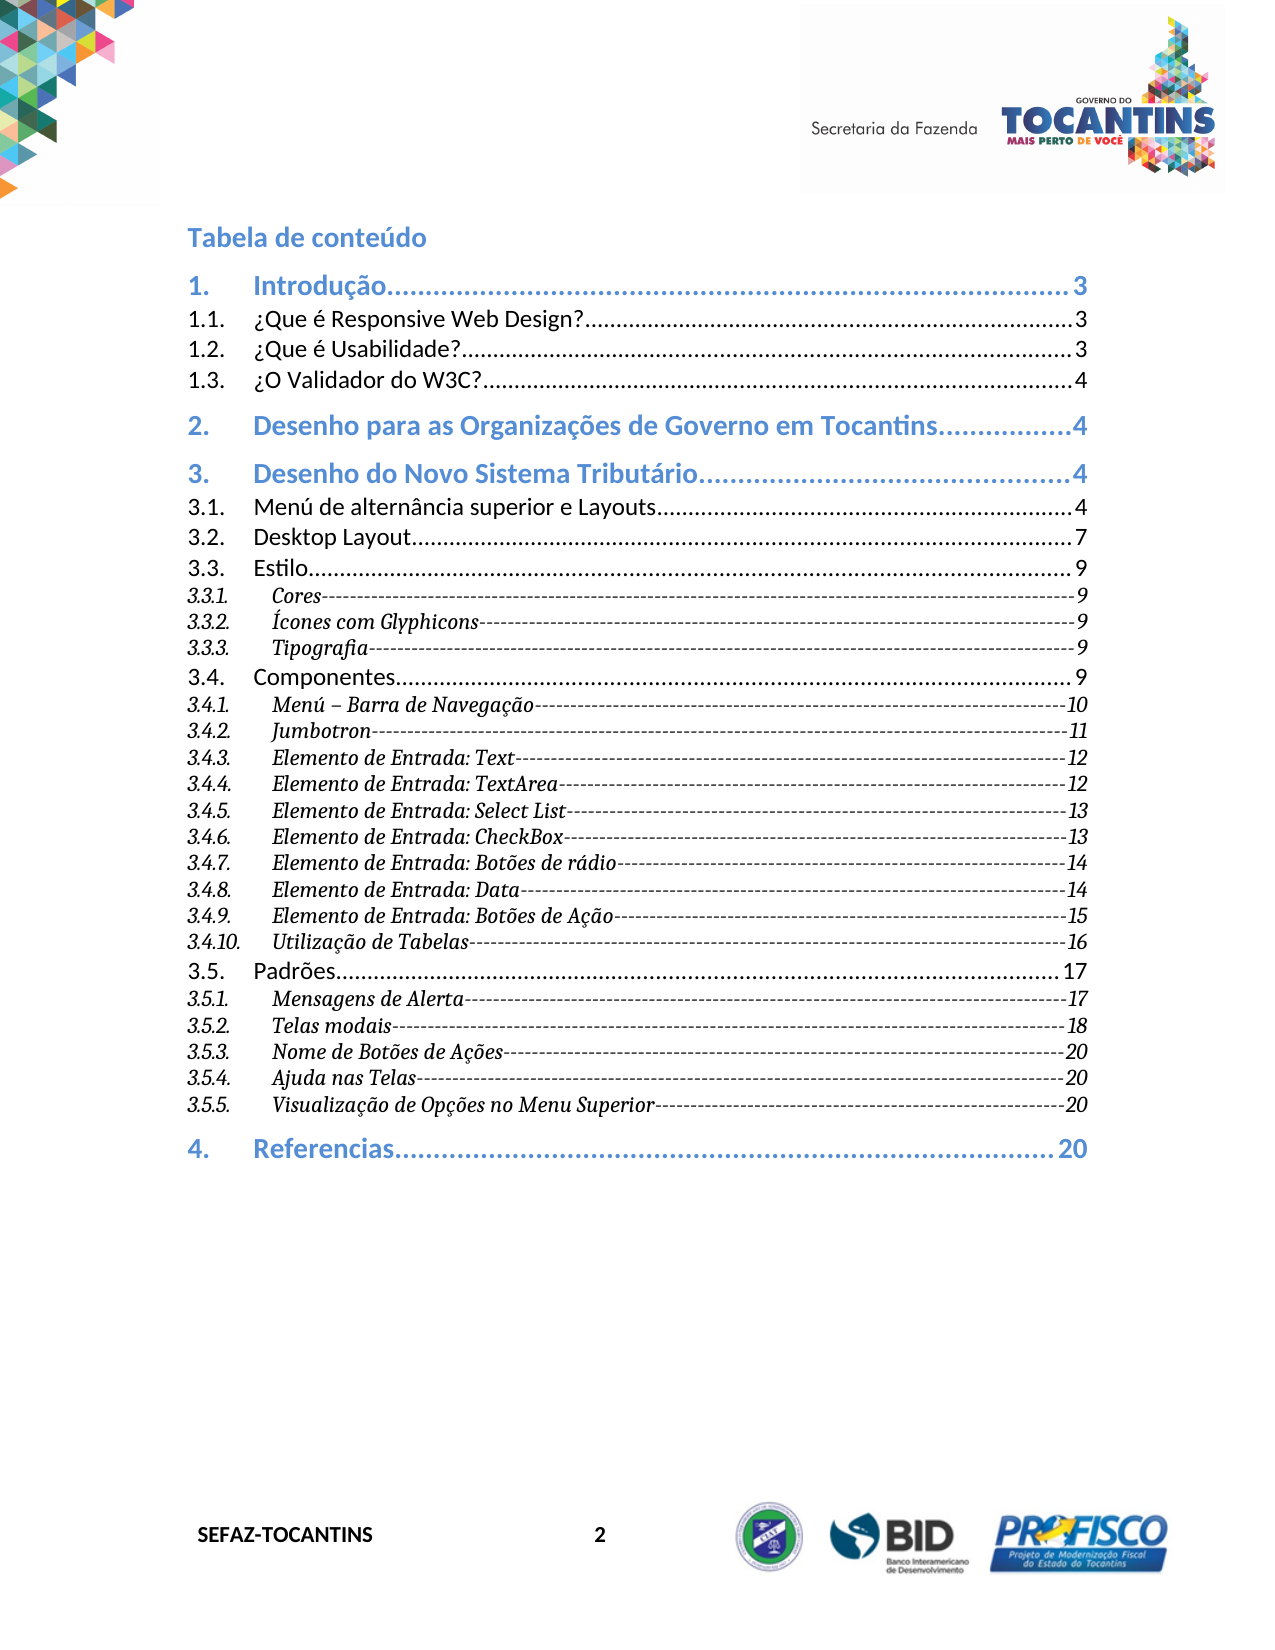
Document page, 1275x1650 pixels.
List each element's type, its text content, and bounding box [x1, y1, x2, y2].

text 3.3. Estilo 9 [187, 552, 1125, 582]
text 3.1. Menú de alternância superior e Layouts 4 [187, 491, 1125, 521]
text 3.5.1. Mensagens de Alerta 17 [187, 986, 1125, 1012]
text 3. Desenho do Novo Sistema Tributário 4 [187, 455, 1125, 491]
text 3.3.3. Tipografia 9 [187, 635, 1125, 661]
text 3.2. Desktop Layout 7 [187, 521, 1125, 552]
text 3.4.9. Elemento de Entrada: Botões de Ação 15 [187, 903, 1125, 929]
text 3.4.6. Elemento de Entrada: CheckBox 13 [187, 824, 1125, 850]
text 3.5.4. Ajuda nas Telas 20 [187, 1065, 1125, 1091]
text Tabela de conteúdo [187, 219, 1125, 255]
text 2. Desenho para as Organizações de Governo em Tocantins 4 [187, 407, 1125, 443]
picture [733, 1500, 1174, 1576]
text 3.5.3. Nome de Botões de Ações 20 [187, 1039, 1125, 1065]
text 3.5. Padrões 17 [187, 956, 1125, 986]
text 3.3.1. Cores 9 [187, 582, 1125, 609]
text 3.4.1. Menú – Barra de Navegação 10 [187, 692, 1125, 718]
text 3.4.7. Elemento de Entrada: Botões de rádio 14 [187, 850, 1125, 876]
text 1.2. ¿Que é Usabilidade? 3 [187, 333, 1125, 364]
picture [800, 4, 1226, 193]
text 4. Referencias 20 [187, 1130, 1125, 1166]
picture [0, 0, 161, 206]
text 3.4.5. Elemento de Entrada: Select List 13 [187, 797, 1125, 824]
text 3.5.2. Telas modais 18 [187, 1012, 1125, 1039]
text 3.4.2. Jumbotron 11 [187, 718, 1125, 745]
text 3.4.8. Elemento de Entrada: Data 14 [187, 876, 1125, 903]
text 1. Introdução 3 [187, 267, 1125, 303]
text 3.4.4. Elemento de Entrada: TextArea 12 [187, 771, 1125, 797]
text 1.1. ¿Que é Responsive Web Design? 3 [187, 303, 1125, 333]
text 1.3. ¿O Validador do W3C? 4 [187, 364, 1125, 394]
text 3.5.5. Visualização de Opções no Menu Superior 20 [187, 1091, 1125, 1118]
text 3.4. Componentes 9 [187, 661, 1125, 692]
text 3.3.2. Ícones com Glyphicons 9 [187, 609, 1125, 635]
text 3.4.10. Utilização de Tabelas 16 [187, 929, 1125, 956]
text 3.4.3. Elemento de Entrada: Text 12 [187, 745, 1125, 771]
